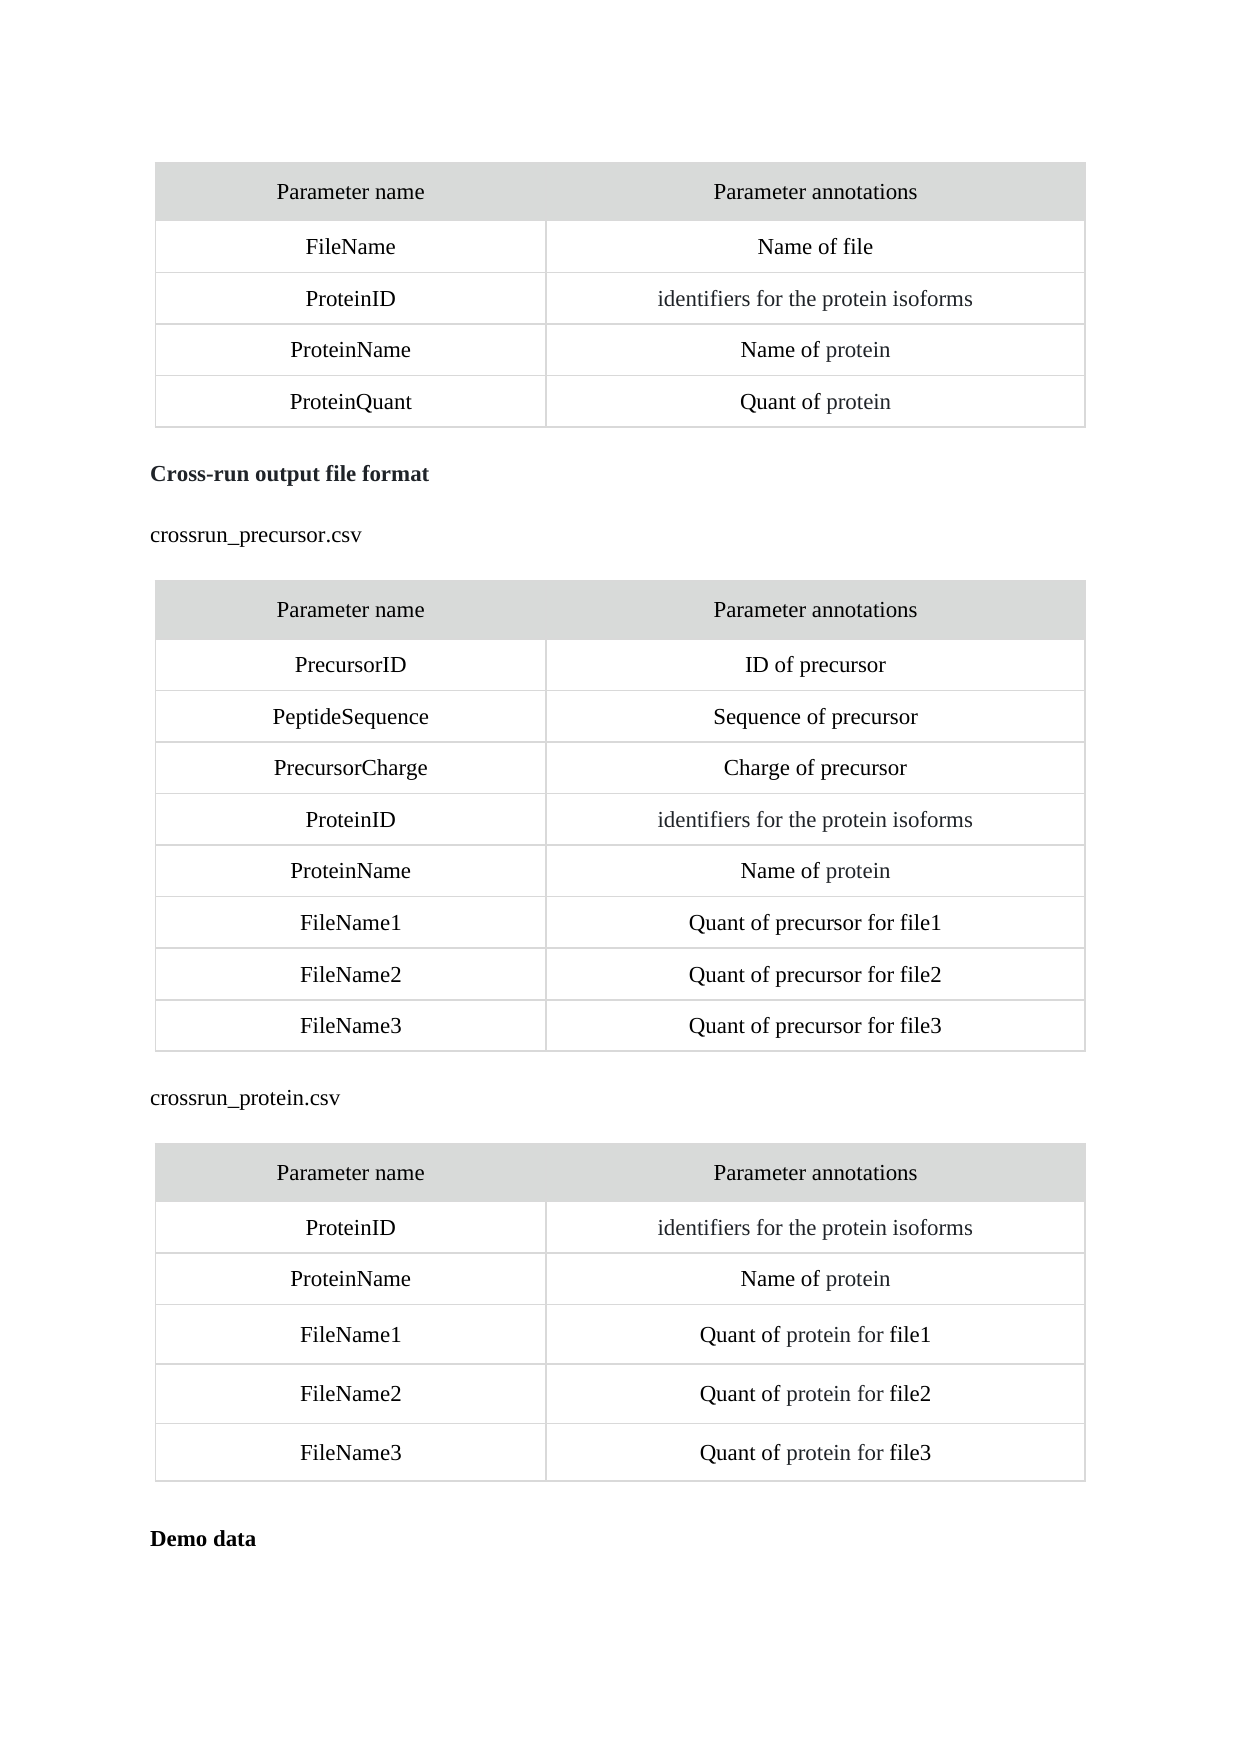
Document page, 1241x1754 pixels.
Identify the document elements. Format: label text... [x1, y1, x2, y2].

table_cell Sequence of precursor [547, 691, 1084, 741]
table_cell FileName1 [156, 1305, 545, 1363]
table_cell Quant of protein [547, 376, 1084, 426]
table_cell Quant of protein for file1 [547, 1305, 1084, 1363]
table_cell Quant of precursor for file1 [547, 897, 1084, 947]
table_cell PrecursorCharge [156, 743, 545, 793]
table_cell ProteinID [156, 273, 545, 323]
table_cell ProteinQuant [156, 376, 545, 426]
table_cell ID of precursor [547, 640, 1084, 689]
text crossrun_precursor.csv [150, 518, 1090, 551]
table_cell Name of protein [547, 325, 1084, 374]
table_cell Name of file [547, 221, 1084, 271]
table_cell PrecursorID [156, 640, 545, 689]
text crossrun_protein.csv [150, 1081, 1090, 1114]
table_header Parameter name [156, 164, 545, 220]
text Cross-run output file format [150, 457, 1090, 489]
table_cell ProteinID [156, 1202, 545, 1252]
table_cell FileName1 [156, 897, 545, 947]
table_cell Quant of protein for file3 [547, 1424, 1084, 1480]
table_cell FileName3 [156, 1424, 545, 1480]
table_cell identifiers for the protein isoforms [547, 1202, 1084, 1252]
table_header Parameter name [156, 582, 545, 638]
table_header Parameter name [156, 1145, 545, 1201]
table_header Parameter annotations [547, 582, 1084, 638]
table_cell Quant of precursor for file2 [547, 949, 1084, 999]
table_cell identifiers for the protein isoforms [547, 794, 1084, 844]
table_cell Quant of precursor for file3 [547, 1001, 1084, 1050]
text Demo data [150, 1522, 1090, 1555]
table_cell ProteinName [156, 325, 545, 374]
table_cell ProteinName [156, 846, 545, 896]
table_cell ProteinID [156, 794, 545, 844]
table_cell PeptideSequence [156, 691, 545, 741]
table_cell identifiers for the protein isoforms [547, 273, 1084, 323]
table_cell Quant of protein for file2 [547, 1365, 1084, 1422]
table_cell FileName [156, 221, 545, 271]
table_header Parameter annotations [547, 164, 1084, 220]
table_cell FileName2 [156, 1365, 545, 1422]
table_cell Charge of precursor [547, 743, 1084, 793]
table_header Parameter annotations [547, 1145, 1084, 1201]
table_cell FileName2 [156, 949, 545, 999]
table_cell FileName3 [156, 1001, 545, 1050]
table_cell ProteinName [156, 1254, 545, 1304]
table_cell Name of protein [547, 1254, 1084, 1304]
table_cell Name of protein [547, 846, 1084, 896]
